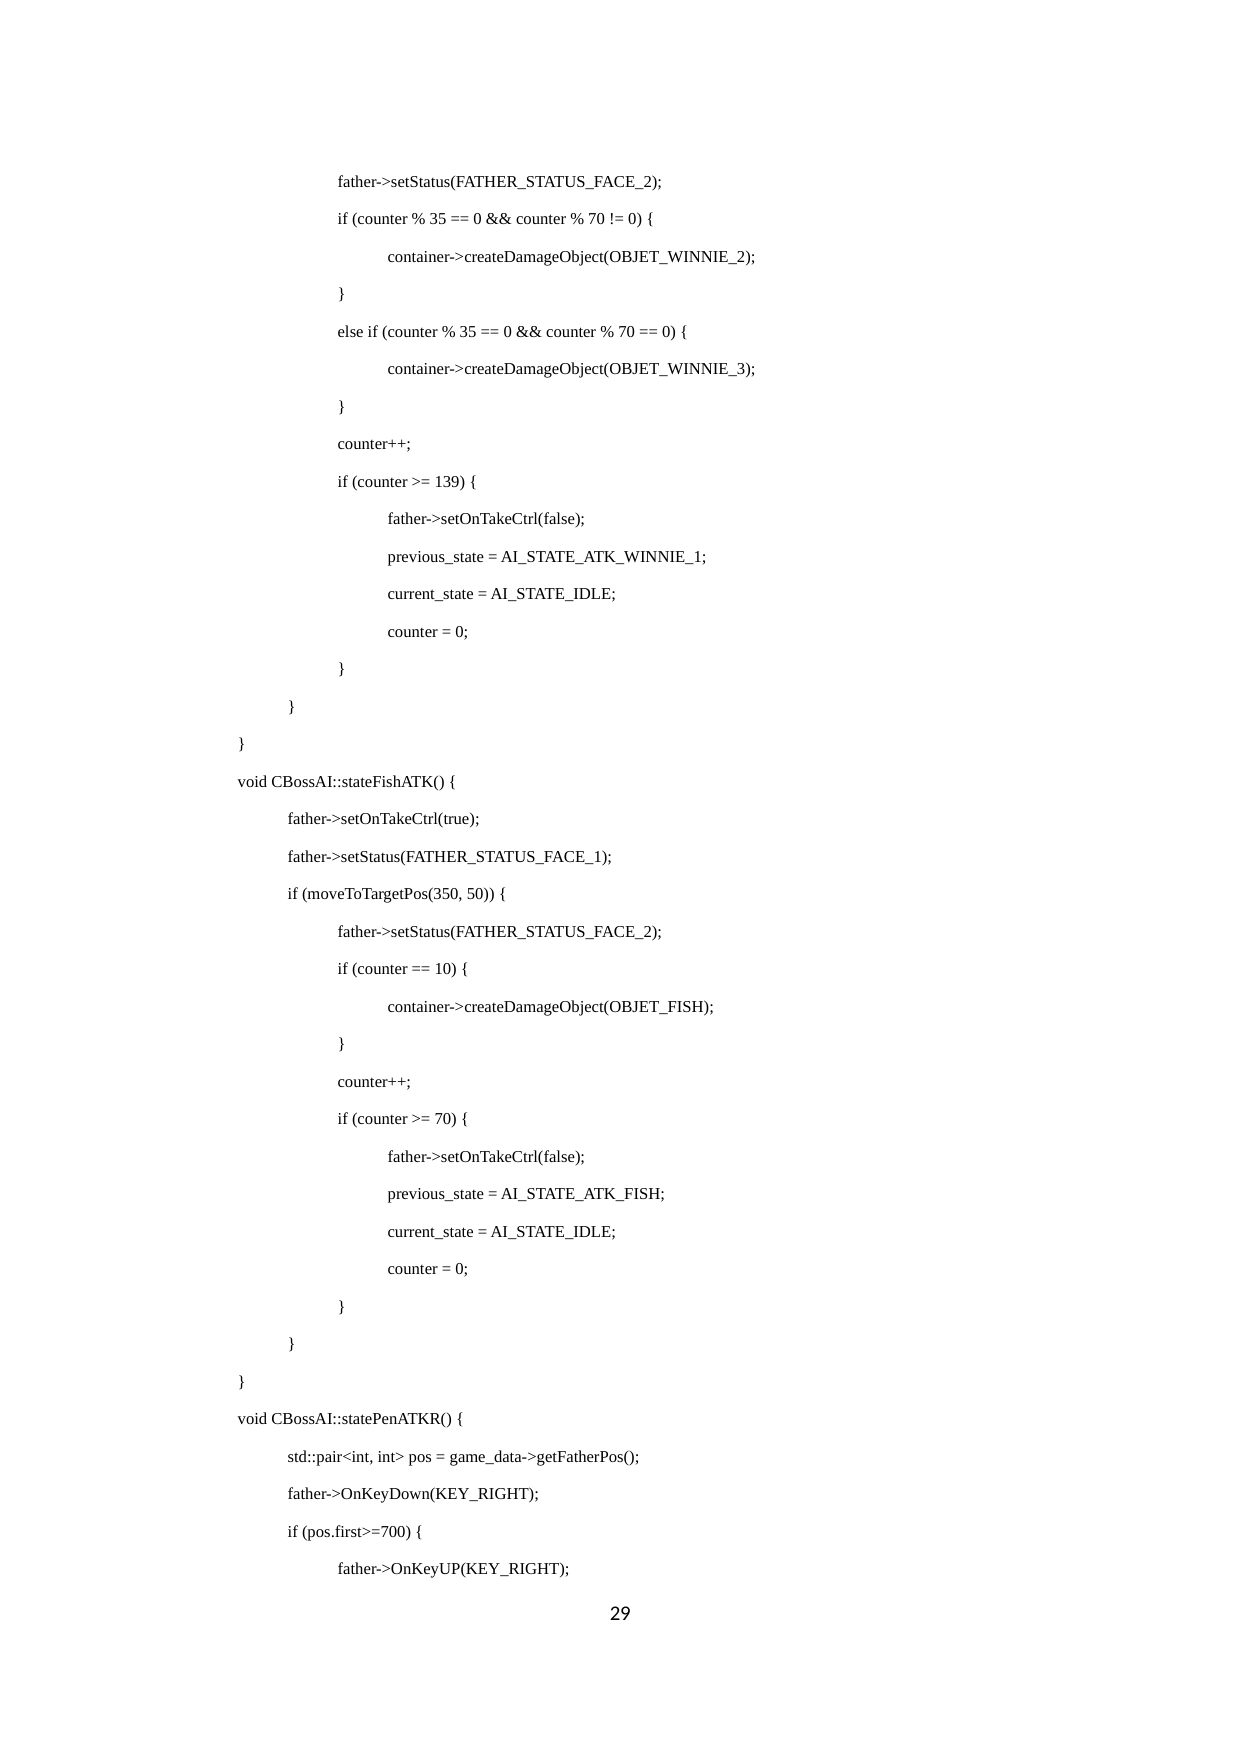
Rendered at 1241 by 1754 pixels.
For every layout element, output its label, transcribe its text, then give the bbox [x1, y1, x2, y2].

text } [187, 687, 1053, 725]
text father->OnKeyUP(KEY_RIGHT); [187, 1550, 1053, 1587]
text current_state = AI_STATE_IDLE; [187, 575, 1053, 612]
text if (counter % 35 == 0 && counter % 70 != 0) { [187, 200, 1053, 237]
text father->setOnTakeCtrl(true); [187, 800, 1053, 837]
text } [187, 1025, 1053, 1062]
text else if (counter % 35 == 0 && counter % 70 == 0) { [187, 312, 1053, 350]
text counter = 0; [187, 612, 1053, 650]
text void CBossAI::statePenATKR() { [187, 1400, 1053, 1437]
text if (moveToTargetPos(350, 50)) { [187, 875, 1053, 912]
text std::pair<int, int> pos = game_data->getFatherPos(); [187, 1437, 1053, 1475]
text father->setOnTakeCtrl(false); [187, 500, 1053, 537]
text counter = 0; [187, 1250, 1053, 1287]
text father->setStatus(FATHER_STATUS_FACE_2); [187, 912, 1053, 950]
text if (counter == 10) { [187, 950, 1053, 987]
text container->createDamageObject(OBJET_WINNIE_2); [187, 237, 1053, 275]
text container->createDamageObject(OBJET_FISH); [187, 987, 1053, 1025]
text if (counter >= 70) { [187, 1100, 1053, 1137]
text } [187, 275, 1053, 312]
text counter++; [187, 1062, 1053, 1100]
text } [187, 725, 1053, 762]
text } [187, 1287, 1053, 1325]
text if (counter >= 139) { [187, 462, 1053, 500]
text if (pos.first>=700) { [187, 1512, 1053, 1550]
text previous_state = AI_STATE_ATK_FISH; [187, 1175, 1053, 1212]
text } [187, 1325, 1053, 1362]
text } [187, 387, 1053, 425]
text father->setOnTakeCtrl(false); [187, 1137, 1053, 1175]
text counter++; [187, 425, 1053, 462]
text current_state = AI_STATE_IDLE; [187, 1212, 1053, 1250]
text father->setStatus(FATHER_STATUS_FACE_1); [187, 837, 1053, 875]
text } [187, 1362, 1053, 1400]
text father->OnKeyDown(KEY_RIGHT); [187, 1475, 1053, 1512]
text } [187, 650, 1053, 687]
text previous_state = AI_STATE_ATK_WINNIE_1; [187, 537, 1053, 575]
text father->setStatus(FATHER_STATUS_FACE_2); [187, 162, 1053, 200]
text void CBossAI::stateFishATK() { [187, 762, 1053, 800]
text container->createDamageObject(OBJET_WINNIE_3); [187, 350, 1053, 387]
